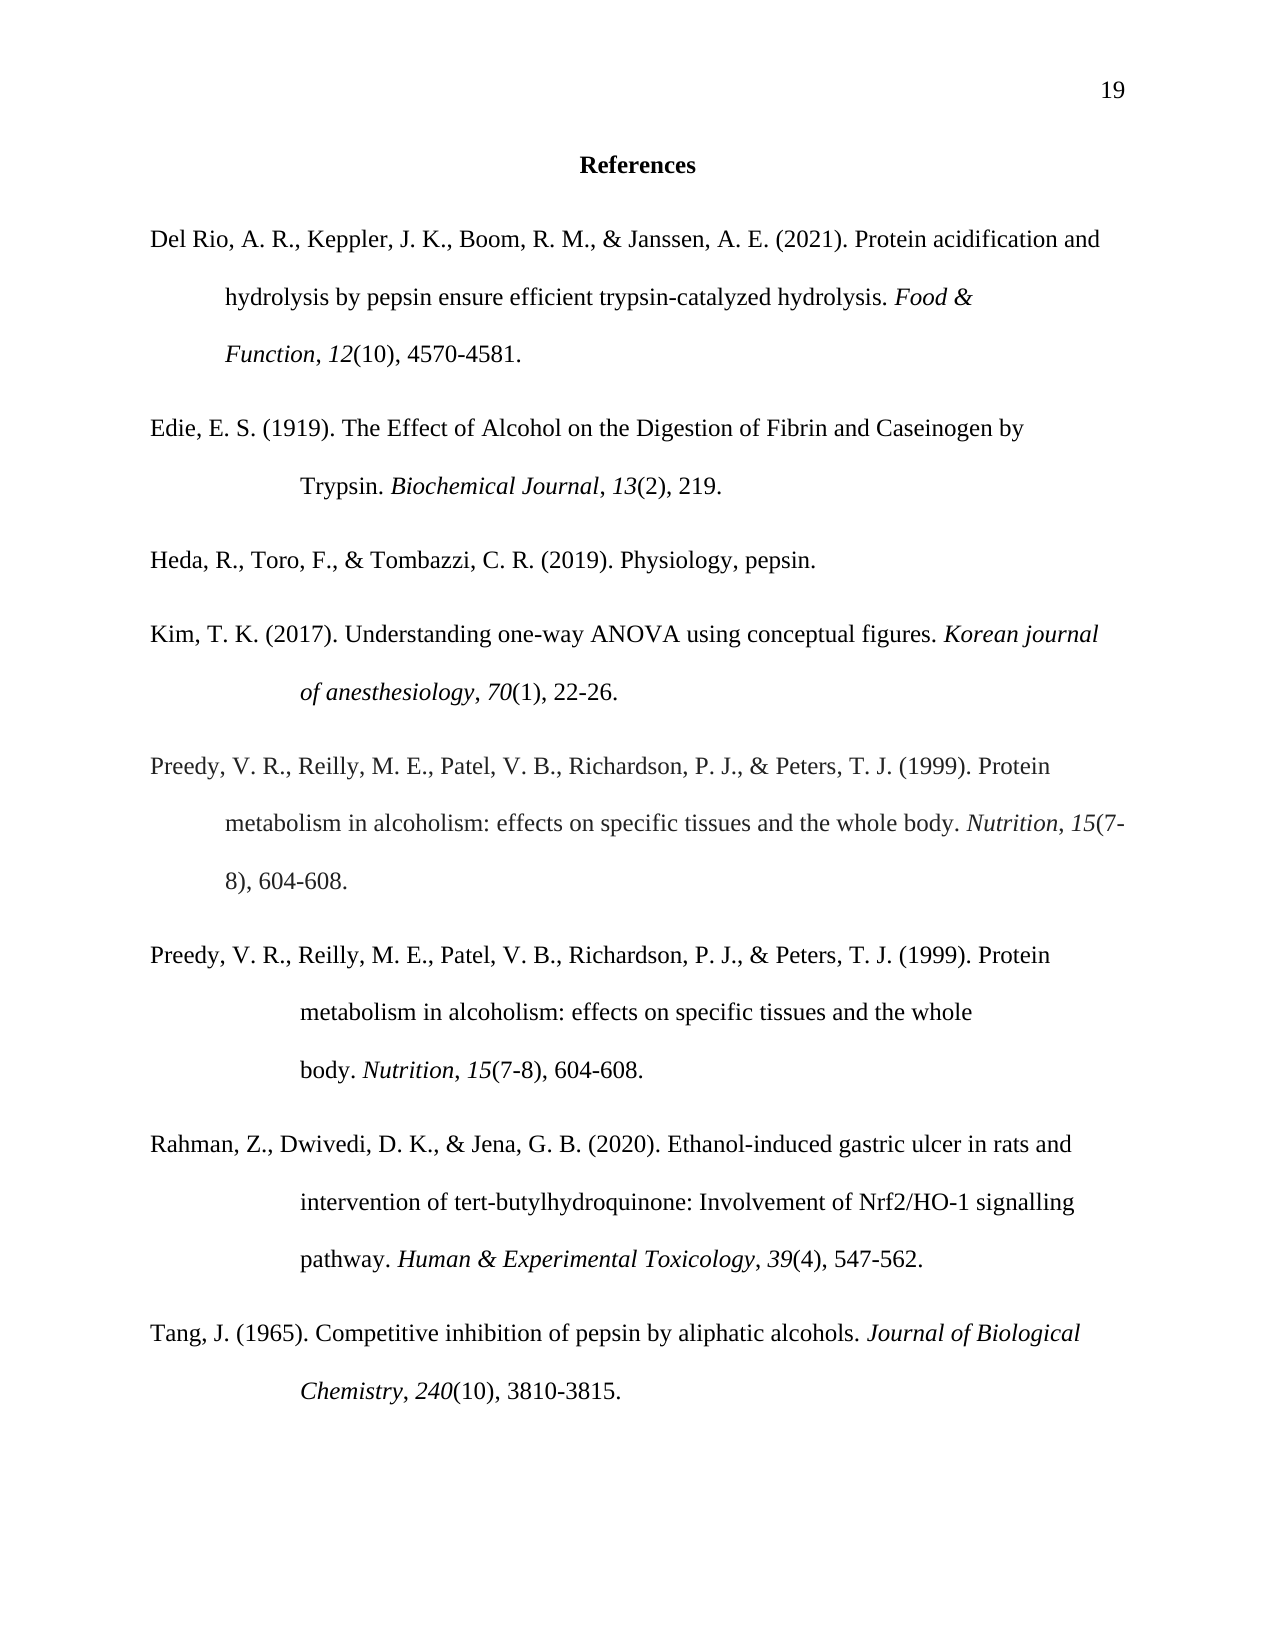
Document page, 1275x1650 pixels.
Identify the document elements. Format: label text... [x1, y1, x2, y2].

text Rahman, Z., Dwivedi, D. K., & Jena, G. B. (2020). Ethanol-induced gastric ulcer in rats and intervention of tert-butylhydroquinone: Involvement of Nrf2/HO-1 signalling pathway. Human & Experimental Toxicology, 39(4), 547-562. [150, 1129, 1125, 1273]
text Del Rio, A. R., Keppler, J. K., Boom, R. M., & Janssen, A. E. (2021). Protein acidification and hydrolysis by pepsin ensure efficient trypsin-catalyzed hydrolysis. Food & Function, 12(10), 4570-4581. [150, 224, 1125, 368]
text Tang, J. (1965). Competitive inhibition of pepsin by aliphatic alcohols. Journal of Biological Chemistry, 240(10), 3810-3815. [150, 1318, 1125, 1404]
text Heda, R., Toro, F., & Tombazzi, C. R. (2019). Physiology, pepsin. [150, 545, 1125, 574]
text Edie, E. S. (1919). The Effect of Alcohol on the Digestion of Fibrin and Caseinogen by Trypsin. Biochemical Journal, 13(2), 219. [150, 413, 1125, 499]
text Kim, T. K. (2017). Understanding one-way ANOVA using conceptual figures. Korean journal of anesthesiology, 70(1), 22-26. [150, 619, 1125, 705]
text Preedy, V. R., Reilly, M. E., Patel, V. B., Richardson, P. J., & Peters, T. J. (1999). Protein metabolism in alcoholism: effects on specific tissues and the whole body. Nutrition, 15(7-8), 604-608. [150, 940, 1125, 1084]
text Preedy, V. R., Reilly, M. E., Patel, V. B., Richardson, P. J., & Peters, T. J. (1999). Protein metabolism in alcoholism: effects on specific tissues and the whole body. Nutrition, 15(7-8), 604-608. [150, 751, 1125, 894]
text References [150, 150, 1125, 179]
